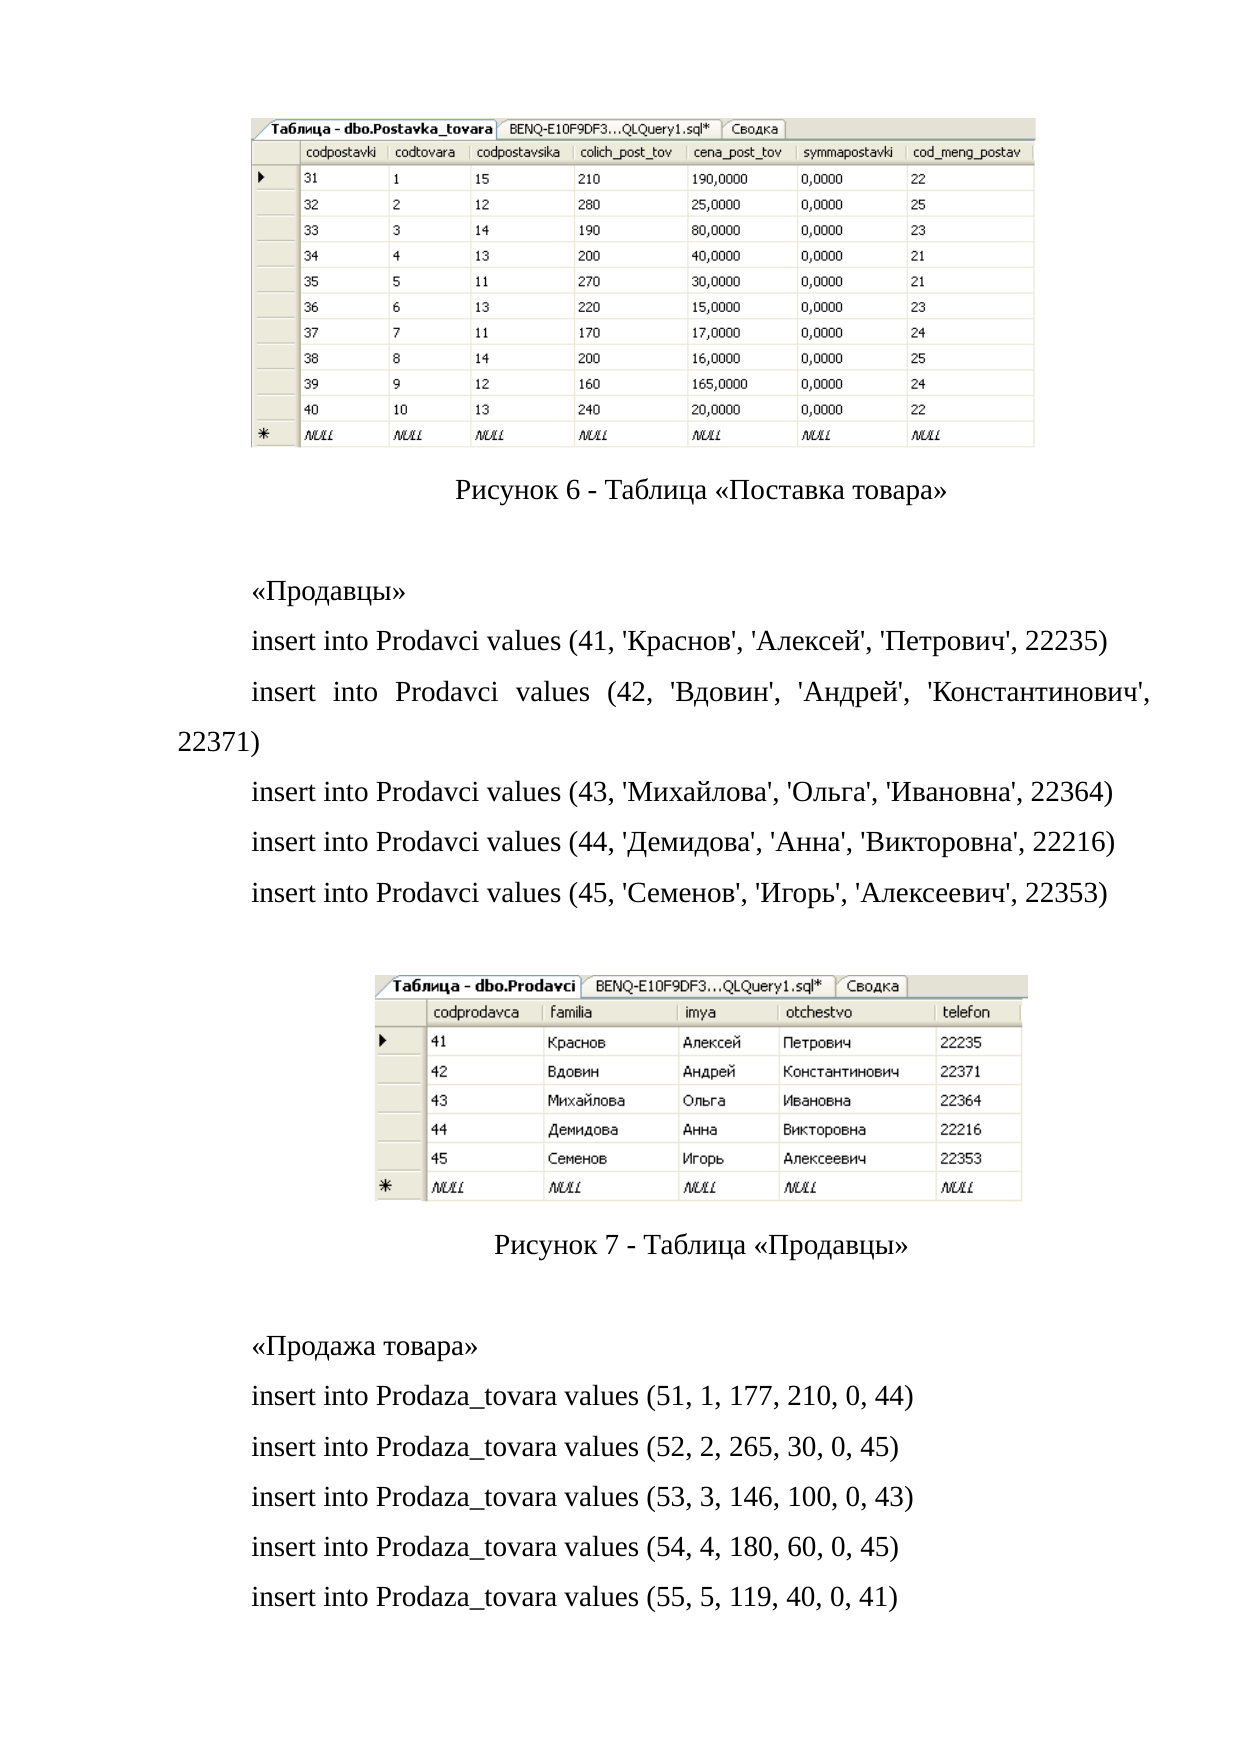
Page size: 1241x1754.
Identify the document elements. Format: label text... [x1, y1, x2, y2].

text «Продавцы» [177, 573, 1152, 607]
text insert into Prodavci values (44, 'Демидова', 'Анна', 'Викторовна', 22216) [177, 824, 1152, 858]
text insert into Prodaza_tovara values (55, 5, 119, 40, 0, 41) [177, 1579, 1152, 1613]
text insert into Prodavci values (45, 'Семенов', 'Игорь', 'Алексеевич', 22353) [177, 875, 1152, 908]
text insert into Prodaza_tovara values (51, 1, 177, 210, 0, 44) [177, 1378, 1152, 1412]
text insert into Prodavci values (41, 'Краснов', 'Алексей', 'Петрович', 22235) [177, 623, 1152, 657]
text insert into Prodavci values (42, 'Вдовин', 'Андрей', 'Константинович', 22371) [177, 674, 1152, 757]
text «Продажа товара» [177, 1328, 1152, 1362]
text Рисунок 6 - Таблица «Поставка товара» [177, 472, 1152, 506]
text insert into Prodaza_tovara values (53, 3, 146, 100, 0, 43) [177, 1479, 1152, 1512]
picture [374, 975, 1028, 1211]
text insert into Prodavci values (43, 'Михайлова', 'Ольга', 'Ивановна', 22364) [177, 774, 1152, 808]
text Рисунок 7 - Таблица «Продавцы» [177, 1227, 1152, 1261]
text insert into Prodaza_tovara values (54, 4, 180, 60, 0, 45) [177, 1529, 1152, 1563]
picture [251, 118, 1036, 456]
text insert into Prodaza_tovara values (52, 2, 265, 30, 0, 45) [177, 1429, 1152, 1462]
